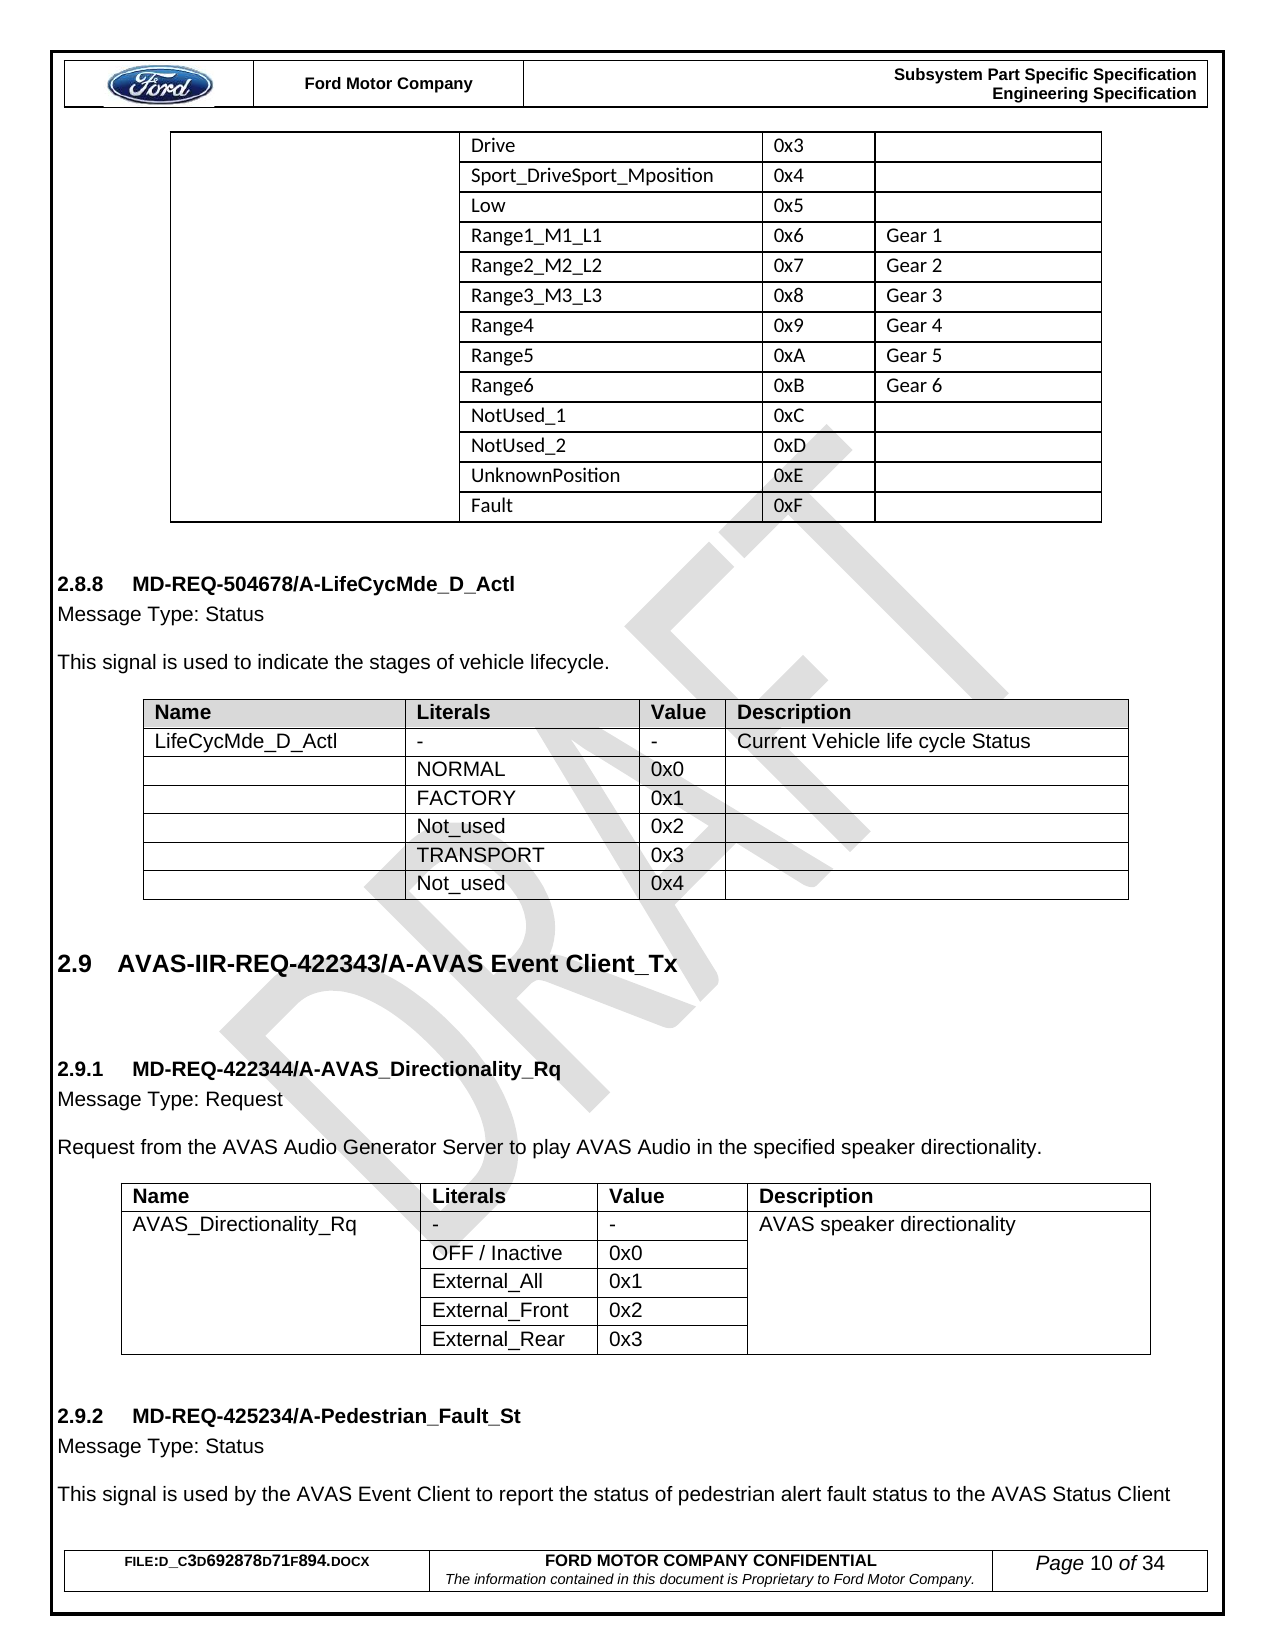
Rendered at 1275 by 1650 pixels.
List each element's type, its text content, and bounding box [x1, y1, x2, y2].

table_cell 0x6 [763, 223, 874, 251]
table_cell - [421, 1212, 597, 1240]
table_cell AVAS speaker directionality [748, 1212, 1150, 1354]
table_cell LifeCycMde_D_Actl [144, 729, 405, 756]
table_cell 0x3 [763, 133, 874, 161]
table_cell [726, 814, 1128, 842]
table_cell Range6 [460, 373, 762, 401]
table_cell 0x8 [763, 283, 874, 311]
table_cell 0xE [763, 463, 874, 491]
table_cell [144, 757, 405, 784]
table_cell Not_used [406, 814, 639, 842]
table_cell External_Front [421, 1298, 597, 1325]
table_cell 0xA [763, 343, 874, 371]
table_cell External_Rear [421, 1326, 597, 1354]
table_cell AVAS_Directionality_Rq [122, 1212, 420, 1354]
subtitle MD-REQ-504678/A-LifeCycMde_D_Actl [57, 571, 1215, 595]
table_cell Range3_M3_L3 [460, 283, 762, 311]
table_cell Drive [460, 133, 762, 161]
table_header Literals [406, 700, 639, 727]
table_cell OFF / Inactive [421, 1241, 597, 1268]
table_cell Range2_M2_L2 [460, 253, 762, 281]
table_cell Gear 1 [876, 223, 1101, 251]
table_cell [726, 757, 1128, 784]
picture [103, 61, 215, 107]
text Message Type: Status [57, 1434, 1215, 1458]
text This signal is used by the AVAS Event Client to report the status of pedestrian alert fault status to the AVAS Status Client [57, 1482, 1215, 1506]
table_cell 0x5 [763, 193, 874, 221]
table_cell NotUsed_2 [460, 433, 762, 461]
table_cell [876, 493, 1101, 521]
table_cell [144, 814, 405, 842]
text Message Type: Request [57, 1087, 1215, 1111]
table_cell Gear 3 [876, 283, 1101, 311]
table_cell 0x2 [640, 814, 725, 842]
table_header Description [726, 700, 1128, 727]
table_cell Range1_M1_L1 [460, 223, 762, 251]
table_cell 0x3 [598, 1326, 747, 1354]
table_cell [726, 843, 1128, 870]
table_cell [876, 403, 1101, 431]
table_cell 0xB [763, 373, 874, 401]
table_cell 0x3 [640, 843, 725, 870]
subtitle MD-REQ-422344/A-AVAS_Directionality_Rq [57, 1057, 1215, 1081]
table_cell TRANSPORT [406, 843, 639, 870]
table_cell Gear 2 [876, 253, 1101, 281]
table_cell [726, 871, 1128, 899]
table_header Name [122, 1184, 420, 1211]
table_cell 0x0 [640, 757, 725, 784]
table_cell Range5 [460, 343, 762, 371]
table_header Value [640, 700, 725, 727]
table_cell NORMAL [406, 757, 639, 784]
table_cell Low [460, 193, 762, 221]
table_cell 0xD [763, 433, 874, 461]
table_header Description [748, 1184, 1150, 1211]
table_cell Not_used [406, 871, 639, 899]
table_cell Current Vehicle life cycle Status [726, 729, 1128, 756]
table_cell [144, 786, 405, 813]
table_cell 0x0 [598, 1241, 747, 1268]
table_cell [726, 786, 1128, 813]
table_cell [144, 843, 405, 870]
text Message Type: Status [57, 602, 1215, 626]
table_cell Gear 6 [876, 373, 1101, 401]
table_cell 0x2 [598, 1298, 747, 1325]
table_cell FACTORY [406, 786, 639, 813]
table_cell UnknownPosition [460, 463, 762, 491]
text This signal is used to indicate the stages of vehicle lifecycle. [57, 649, 1215, 673]
table_header Name [144, 700, 405, 727]
table_header Literals [421, 1184, 597, 1211]
table_cell [876, 193, 1101, 221]
table_cell [876, 463, 1101, 491]
table_cell 0x7 [763, 253, 874, 281]
table_cell NotUsed_1 [460, 403, 762, 431]
table_cell External_All [421, 1269, 597, 1297]
table_cell Gear 5 [876, 343, 1101, 371]
table_cell 0x1 [640, 786, 725, 813]
table_cell 0x4 [763, 163, 874, 191]
table_cell - [640, 729, 725, 756]
table_cell 0xF [763, 493, 874, 521]
table_cell [876, 163, 1101, 191]
table_cell 0x4 [640, 871, 725, 899]
table_cell Range4 [460, 313, 762, 341]
table_cell 0xC [763, 403, 874, 431]
text Request from the AVAS Audio Generator Server to play AVAS Audio in the specified speaker directionality. [57, 1135, 1215, 1159]
table_cell 0x1 [598, 1269, 747, 1297]
table_cell 0x9 [763, 313, 874, 341]
table_cell - [406, 729, 639, 756]
table_cell [144, 871, 405, 899]
table_cell - [598, 1212, 747, 1240]
subtitle MD-REQ-425234/A-Pedestrian_Fault_St [57, 1404, 1215, 1428]
table_cell [876, 133, 1101, 161]
subtitle AVAS-IIR-REQ-422343/A-AVAS Event Client_Tx [57, 949, 1215, 977]
table_header Value [598, 1184, 747, 1211]
table_cell Gear 4 [876, 313, 1101, 341]
table_cell [876, 433, 1101, 461]
table_cell Sport_DriveSport_Mposition [460, 163, 762, 191]
table_cell Fault [460, 493, 762, 521]
